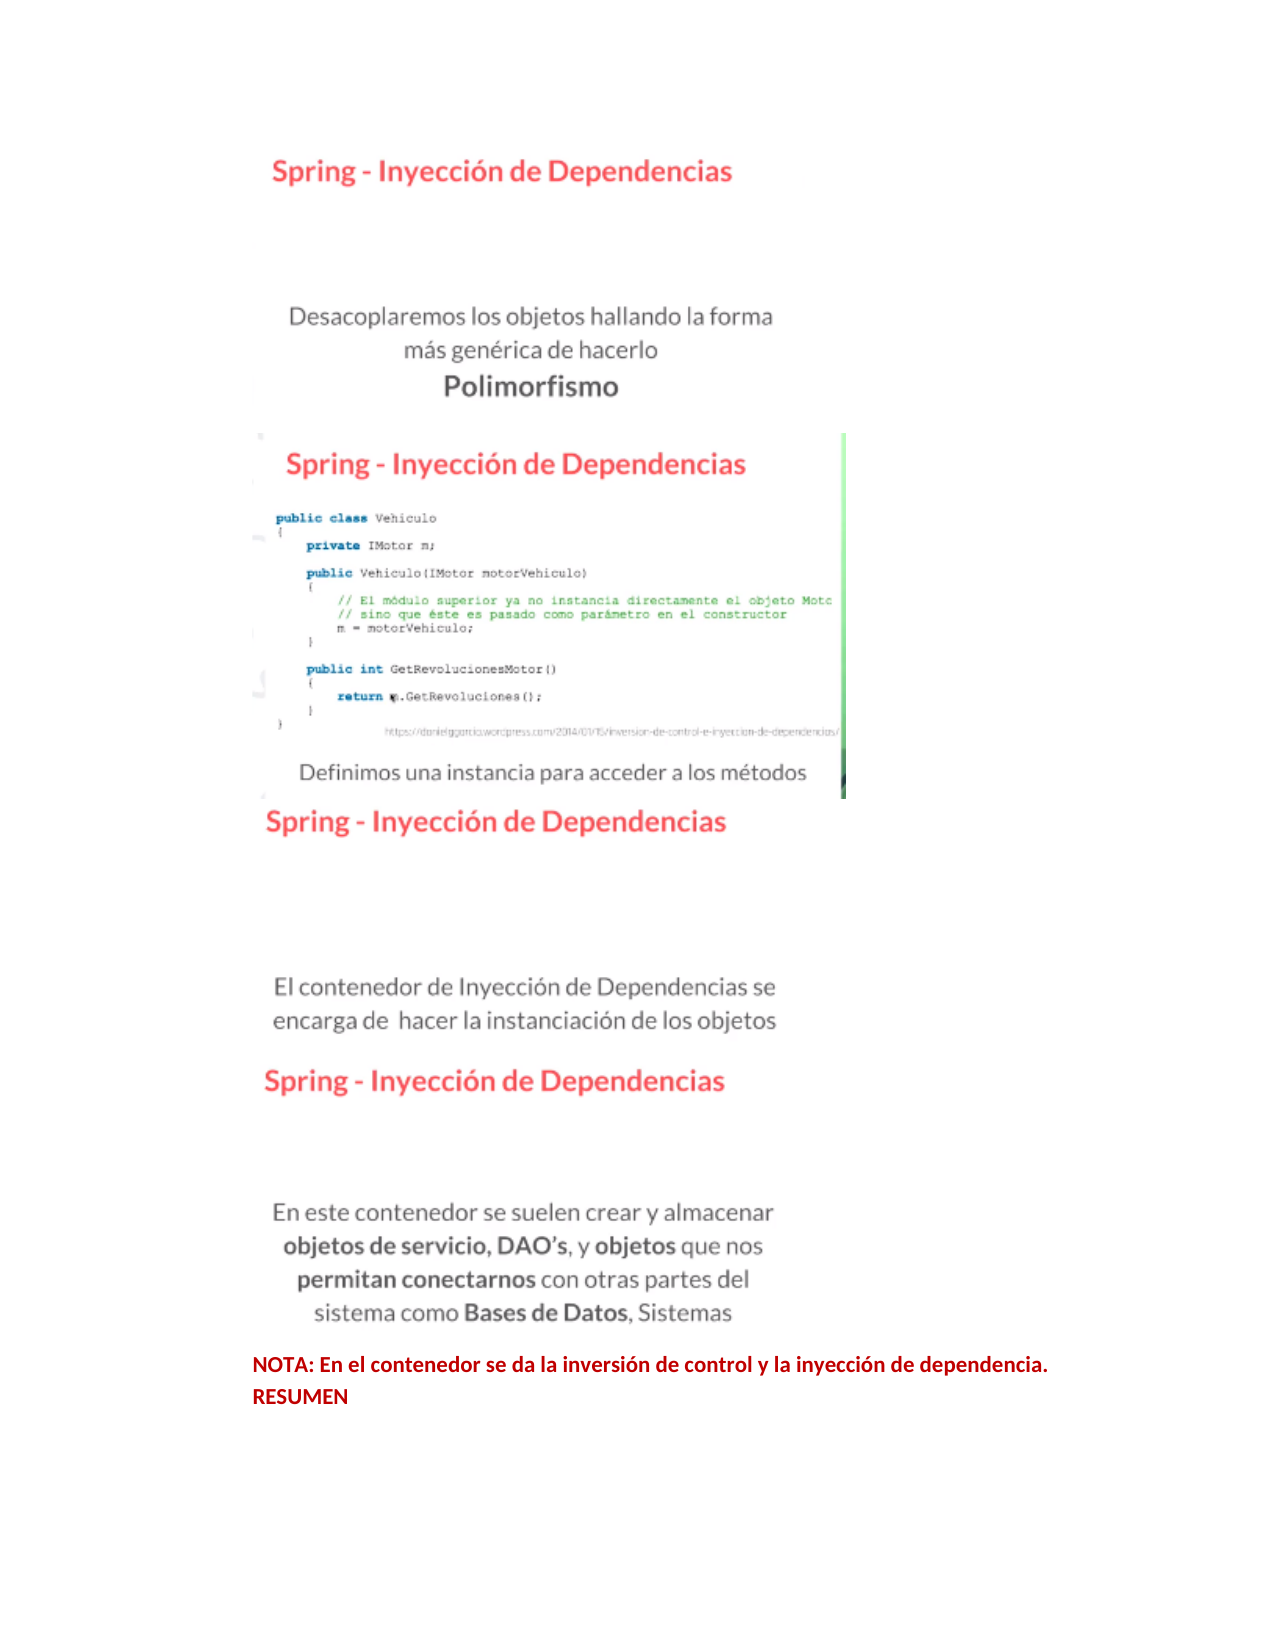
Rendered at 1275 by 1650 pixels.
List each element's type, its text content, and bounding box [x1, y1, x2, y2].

picture [252, 1049, 810, 1346]
picture [252, 147, 809, 429]
list NOTA: En el contenedor se da la inversión de control y la inyección de dependencia. [252, 1350, 1098, 1378]
picture [252, 433, 846, 799]
picture [252, 802, 789, 1045]
list RESUMEN [252, 1382, 1098, 1410]
